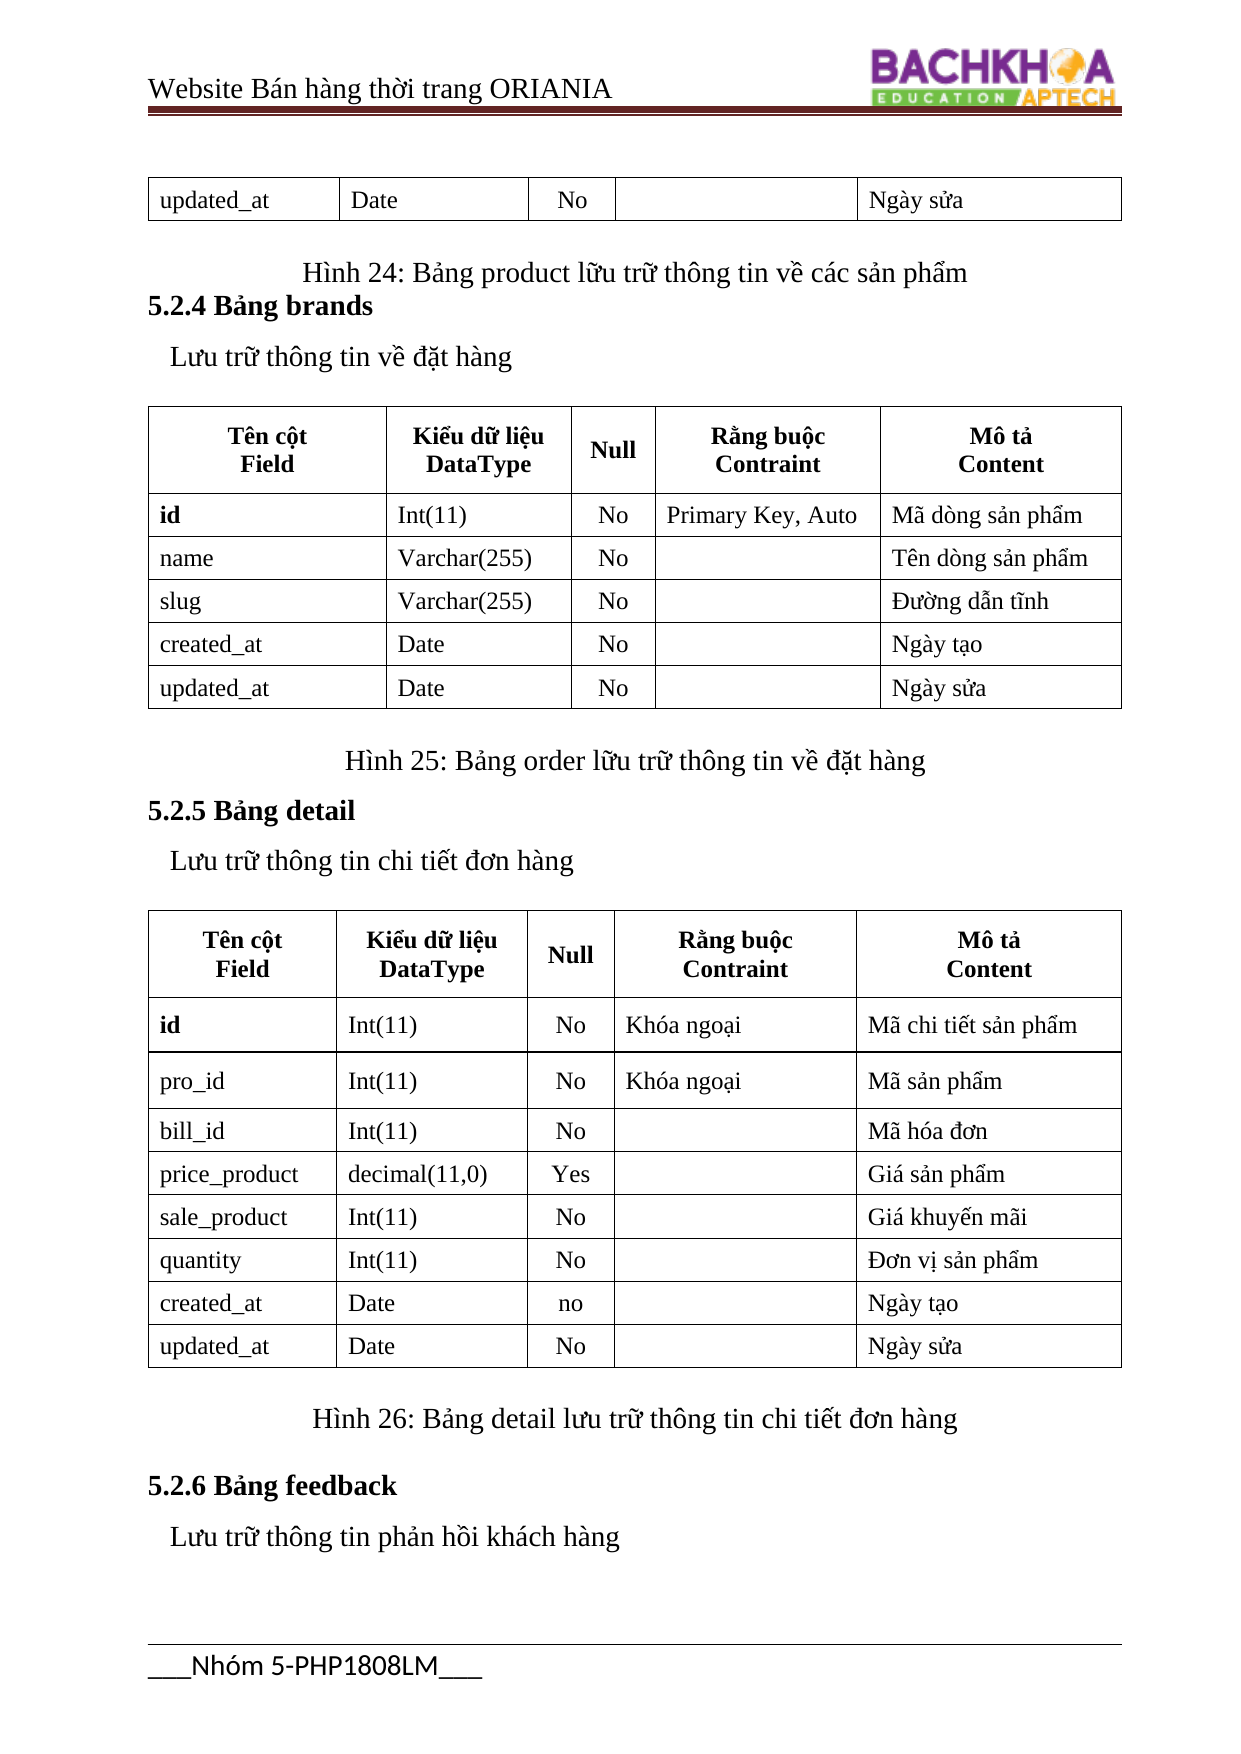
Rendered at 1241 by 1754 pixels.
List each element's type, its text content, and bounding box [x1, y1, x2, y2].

table_cell updated_at [149, 178, 339, 220]
table_header Rằng buộc Contraint [656, 407, 880, 492]
table_cell created_at [149, 623, 386, 665]
subtitle Hình 25: Bảng order lữu trữ thông tin về đặt hàng [148, 743, 1122, 776]
text Lưu trữ thông tin chi tiết đơn hàng [148, 843, 1122, 877]
table_header Null [528, 911, 614, 997]
table_cell [656, 666, 880, 708]
table_cell [616, 178, 857, 220]
table_header Null [572, 407, 655, 492]
table_cell Giá khuyến mãi [857, 1195, 1121, 1237]
table_cell Int(11) [337, 1109, 527, 1151]
table_cell No [528, 1053, 614, 1108]
table_cell Primary Key, Auto [656, 494, 880, 536]
table_cell Ngày tạo [857, 1282, 1121, 1324]
table_cell updated_at [149, 1325, 336, 1367]
table_cell No [528, 998, 614, 1051]
text Lưu trữ thông tin về đặt hàng [148, 339, 1122, 372]
table_cell [656, 537, 880, 579]
table_header Tên cột Field [149, 407, 386, 492]
table_cell No [529, 178, 615, 220]
table_cell Mã dòng sản phẩm [881, 494, 1121, 536]
table_cell No [528, 1239, 614, 1281]
table_cell No [572, 580, 655, 622]
table_cell No [572, 537, 655, 579]
table_cell Ngày sửa [881, 666, 1121, 708]
table_cell Varchar(255) [387, 580, 571, 622]
subtitle 5.2.6 Bảng feedback [148, 1468, 1122, 1502]
table_header Mô tả Content [857, 911, 1121, 997]
table_cell updated_at [149, 666, 386, 708]
table_cell Date [387, 623, 571, 665]
table_cell Int(11) [387, 494, 571, 536]
table_cell id [149, 998, 336, 1051]
table_cell no [528, 1282, 614, 1324]
table_cell Tên dòng sản phẩm [881, 537, 1121, 579]
subtitle Hình 26: Bảng detail lưu trữ thông tin chi tiết đơn hàng [148, 1401, 1122, 1435]
table_cell [656, 623, 880, 665]
table_cell No [528, 1195, 614, 1237]
table_cell Giá sản phẩm [857, 1152, 1121, 1194]
table_cell Ngày tạo [881, 623, 1121, 665]
table_cell Int(11) [337, 998, 527, 1051]
table_cell No [572, 666, 655, 708]
table_cell Int(11) [337, 1195, 527, 1237]
table_cell bill_id [149, 1109, 336, 1151]
table_header Rằng buộc Contraint [615, 911, 856, 997]
table_cell [615, 1325, 856, 1367]
table_cell Date [387, 666, 571, 708]
table_cell price_product [149, 1152, 336, 1194]
table_cell [656, 580, 880, 622]
table_cell Mã chi tiết sản phẩm [857, 998, 1121, 1051]
table_cell Đường dẫn tĩnh [881, 580, 1121, 622]
table_cell No [528, 1325, 614, 1367]
table_cell No [572, 623, 655, 665]
table_cell Yes [528, 1152, 614, 1194]
table_cell Int(11) [337, 1053, 527, 1108]
table_cell Date [340, 178, 528, 220]
table_cell id [149, 494, 386, 536]
table_cell [615, 1152, 856, 1194]
table_cell Date [337, 1282, 527, 1324]
table_cell No [528, 1109, 614, 1151]
picture [868, 47, 1120, 106]
table_cell decimal(11,0) [337, 1152, 527, 1194]
table_cell pro_id [149, 1053, 336, 1108]
subtitle 5.2.4 Bảng brands [148, 288, 1122, 322]
table_cell sale_product [149, 1195, 336, 1237]
table_header Kiểu dữ liệu DataType [387, 407, 571, 492]
table_cell [615, 1282, 856, 1324]
table_cell created_at [149, 1282, 336, 1324]
table_cell name [149, 537, 386, 579]
table_cell [615, 1109, 856, 1151]
table_cell Int(11) [337, 1239, 527, 1281]
table_header Tên cột Field [149, 911, 336, 997]
table_cell Mã hóa đơn [857, 1109, 1121, 1151]
table_cell Ngày sửa [858, 178, 1121, 220]
table_cell Ngày sửa [857, 1325, 1121, 1367]
subtitle Hình 24: Bảng product lữu trữ thông tin về các sản phẩm [148, 255, 1122, 288]
table_cell quantity [149, 1239, 336, 1281]
table_cell Varchar(255) [387, 537, 571, 579]
subtitle 5.2.5 Bảng detail [148, 793, 1122, 826]
table_cell Đơn vị sản phẩm [857, 1239, 1121, 1281]
table_header Kiểu dữ liệu DataType [337, 911, 527, 997]
text Lưu trữ thông tin phản hồi khách hàng [148, 1519, 1122, 1552]
table_cell slug [149, 580, 386, 622]
table_cell [615, 1239, 856, 1281]
table_cell Date [337, 1325, 527, 1367]
table_cell Khóa ngoại [615, 998, 856, 1051]
table_cell Khóa ngoại [615, 1053, 856, 1108]
table_cell No [572, 494, 655, 536]
table_cell [615, 1195, 856, 1237]
table_header Mô tả Content [881, 407, 1121, 492]
table_cell Mã sản phẩm [857, 1053, 1121, 1108]
